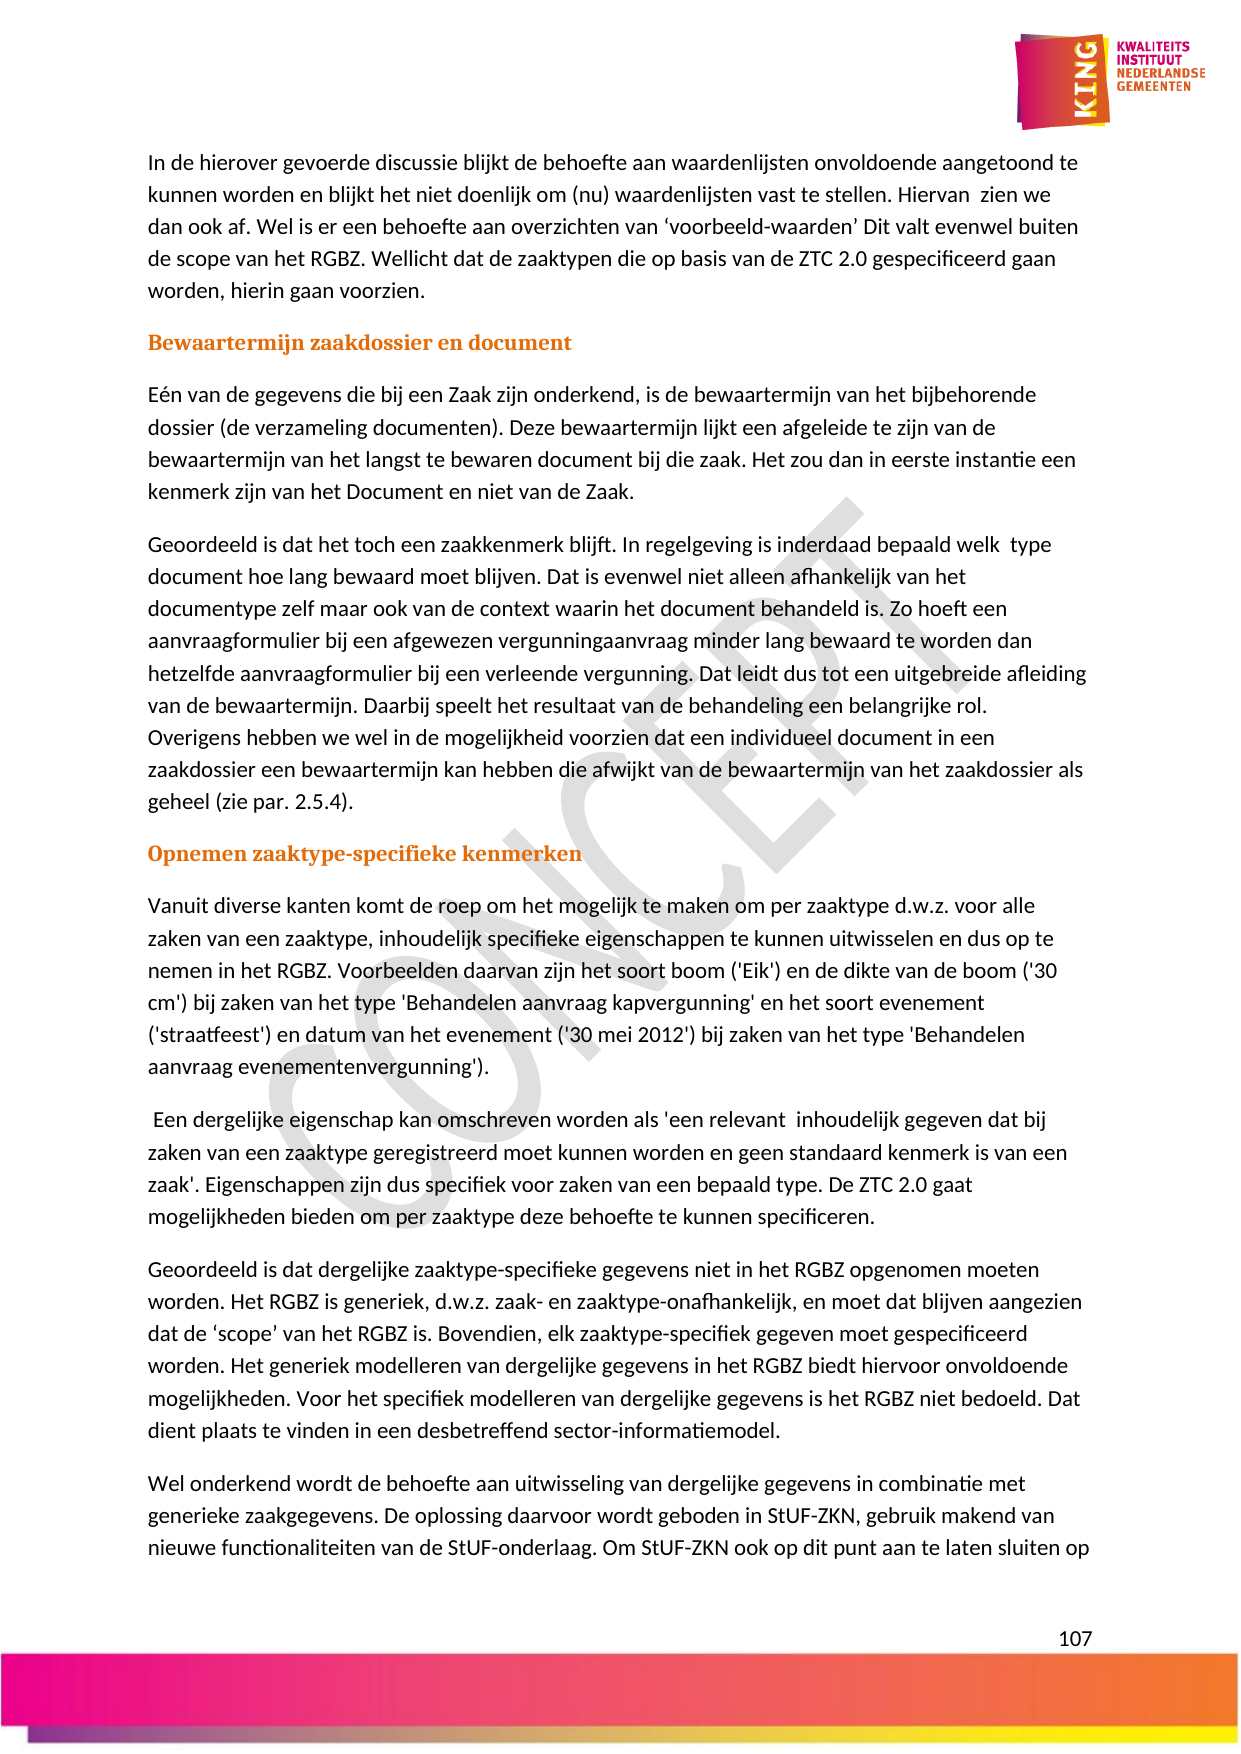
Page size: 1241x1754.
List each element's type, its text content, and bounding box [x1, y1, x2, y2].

text Bewaartermijn zaakdossier en document [148, 329, 1093, 356]
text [148, 1469, 1093, 1561]
text Geoordeeld is dat het toch een zaakkenmerk blijft. In regelgeving is inderdaad bepaald welk type document hoe lang bewaard moet blijven. Dat is evenwel niet alleen afhankelijk van het documentype zelf maar ook van de context waarin het document behandeld is. Zo hoeft een aanvraagformulier bij een afgewezen vergunningaanvraag minder lang bewaard te worden dan hetzelfde aanvraagformulier bij een verleende vergunning. Dat leidt dus tot een uitgebreide afleiding van de bewaartermijn. Daarbij speelt het resultaat van de behandeling een belangrijke rol. Overigens hebben we wel in de mogelijkheid voorzien dat een individueel document in een zaakdossier een bewaartermijn kan hebben die afwijkt van de bewaartermijn van het zaakdossier als geheel (zie par. 2.5.4). [148, 530, 1093, 816]
text Een dergelijke eigenschap kan omschreven worden als 'een relevant inhoudelijk gegeven dat bij zaken van een zaaktype geregistreerd moet kunnen worden en geen standaard kenmerk is van een zaak'. Eigenschappen zijn dus specifiek voor zaken van een bepaald type. De ZTC 2.0 gaat mogelijkheden bieden om per zaaktype deze behoefte te kunnen specificeren. [148, 1106, 1093, 1230]
picture [1014, 33, 1206, 131]
text Opnemen zaaktype-specifieke kenmerken [148, 841, 1093, 867]
text Eén van de gegevens die bij een Zaak zijn onderkend, is de bewaartermijn van het bijbehorende dossier (de verzameling documenten). Deze bewaartermijn lijkt een afgeleide te zijn van de bewaartermijn van het langst te bewaren document bij die zaak. Het zou dan in eerste instantie een kenmerk zijn van het Document en niet van de Zaak. [148, 380, 1093, 505]
text Vanuit diverse kanten komt de roep om het mogelijk te maken om per zaaktype d.w.z. voor alle zaken van een zaaktype, inhoudelijk specifieke eigenschappen te kunnen uitwisselen en dus op te nemen in het RGBZ. Voorbeelden daarvan zijn het soort boom ('Eik') en de dikte van de boom ('30 cm') bij zaken van het type 'Behandelen aanvraag kapvergunning' en het soort evenement ('straatfeest') en datum van het evenement ('30 mei 2012') bij zaken van het type 'Behandelen aanvraag evenementenvergunning'). [148, 892, 1093, 1081]
text In de hierover gevoerde discussie blijkt de behoefte aan waardenlijsten onvoldoende aangetoond te kunnen worden en blijkt het niet doenlijk om (nu) waardenlijsten vast te stellen. Hiervan zien we dan ook af. Wel is er een behoefte aan overzichten van ‘voorbeeld-waarden’ Dit valt evenwel buiten de scope van het RGBZ. Wellicht dat de zaaktypen die op basis van de ZTC 2.0 gespecificeerd gaan worden, hierin gaan voorzien. [148, 148, 1093, 304]
picture [0, 1650, 1239, 1750]
text Geoordeeld is dat dergelijke zaaktype-specifieke gegevens niet in het RGBZ opgenomen moeten worden. Het RGBZ is generiek, d.w.z. zaak- en zaaktype-onafhankelijk, en moet dat blijven aangezien dat de ‘scope’ van het RGBZ is. Bovendien, elk zaaktype-specifiek gegeven moet gespecificeerd worden. Het generiek modelleren van dergelijke gegevens in het RGBZ biedt hiervoor onvoldoende mogelijkheden. Voor het specifiek modelleren van dergelijke gegevens is het RGBZ niet bedoeld. Dat dient plaats te vinden in een desbetreffend sector-informatiemodel. [148, 1255, 1093, 1444]
